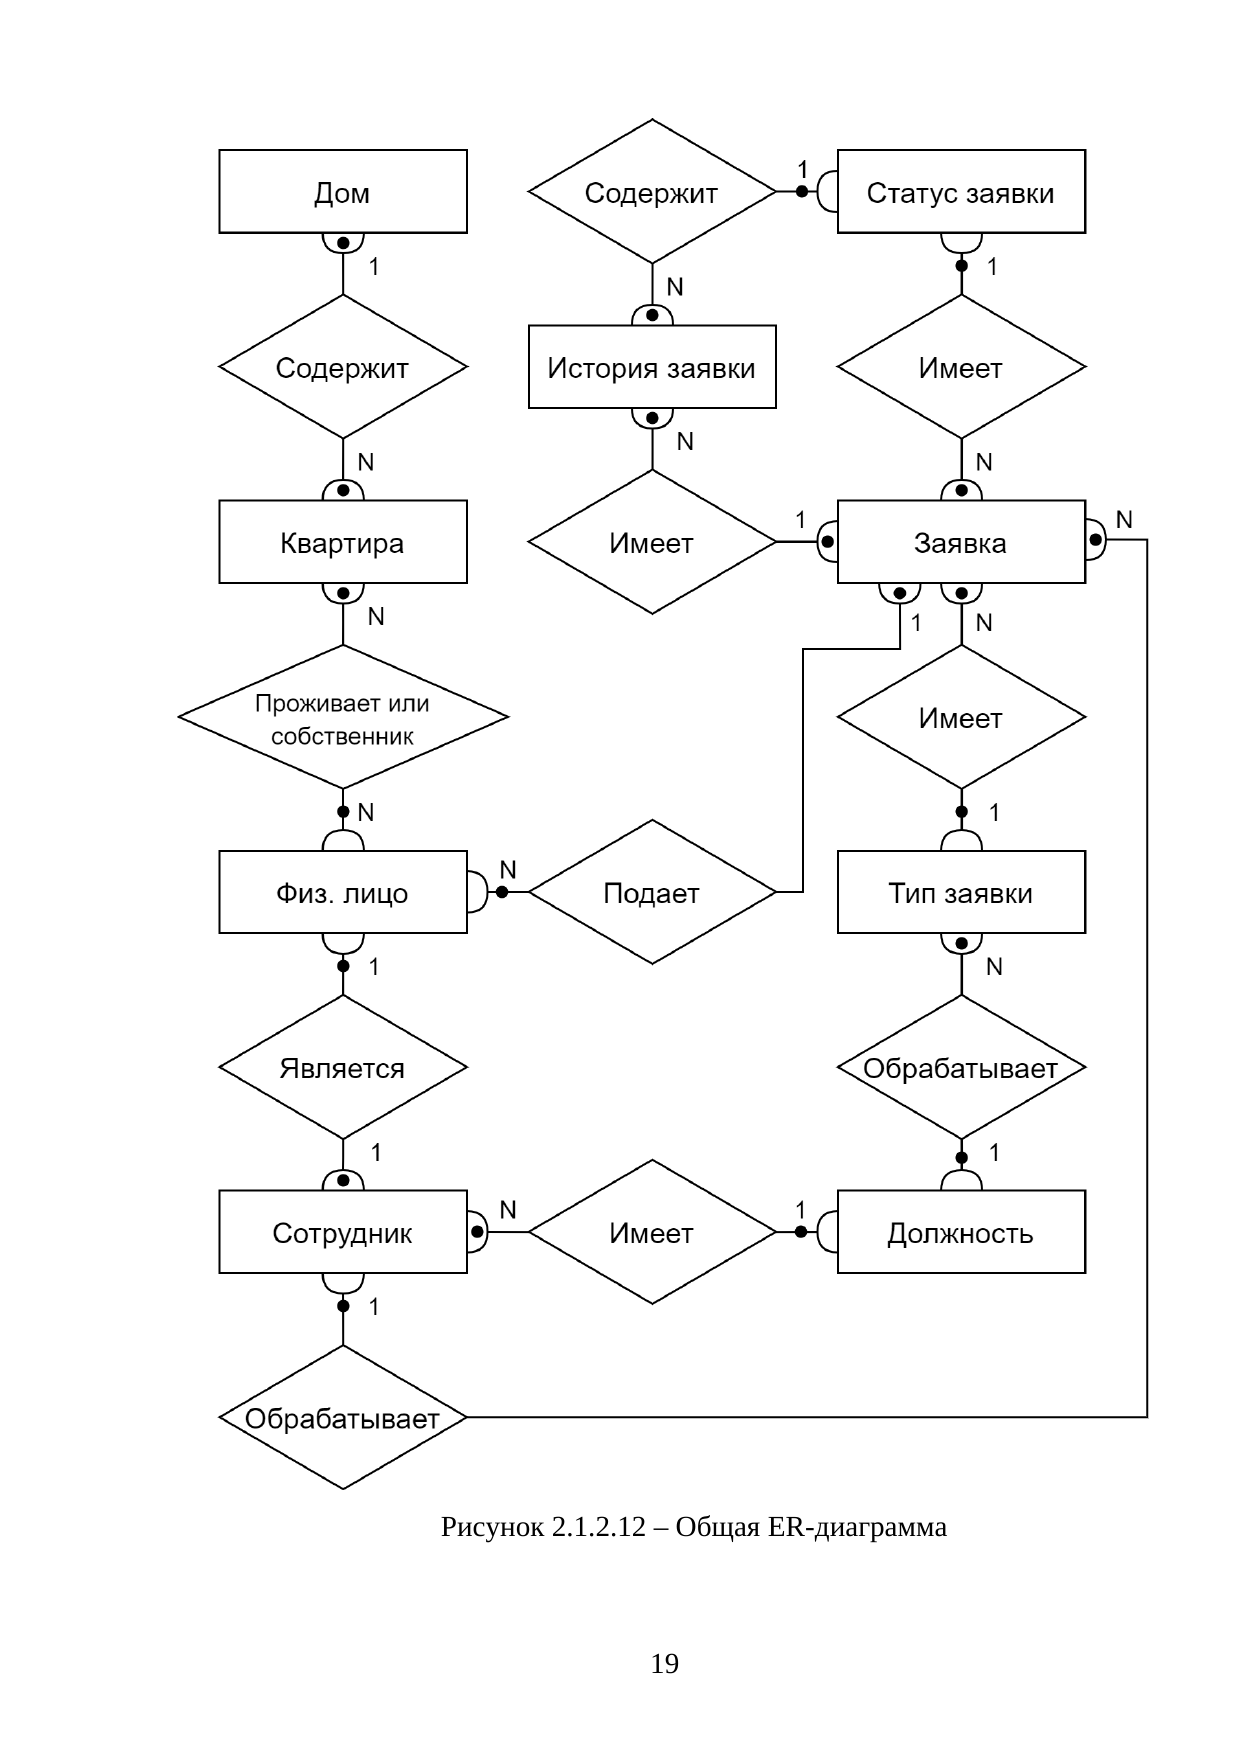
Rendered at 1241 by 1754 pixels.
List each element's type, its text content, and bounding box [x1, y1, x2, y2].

picture [177, 118, 1152, 1490]
text Рисунок 2.1.2.12 – Общая ER-диаграмма [177, 1509, 1152, 1542]
